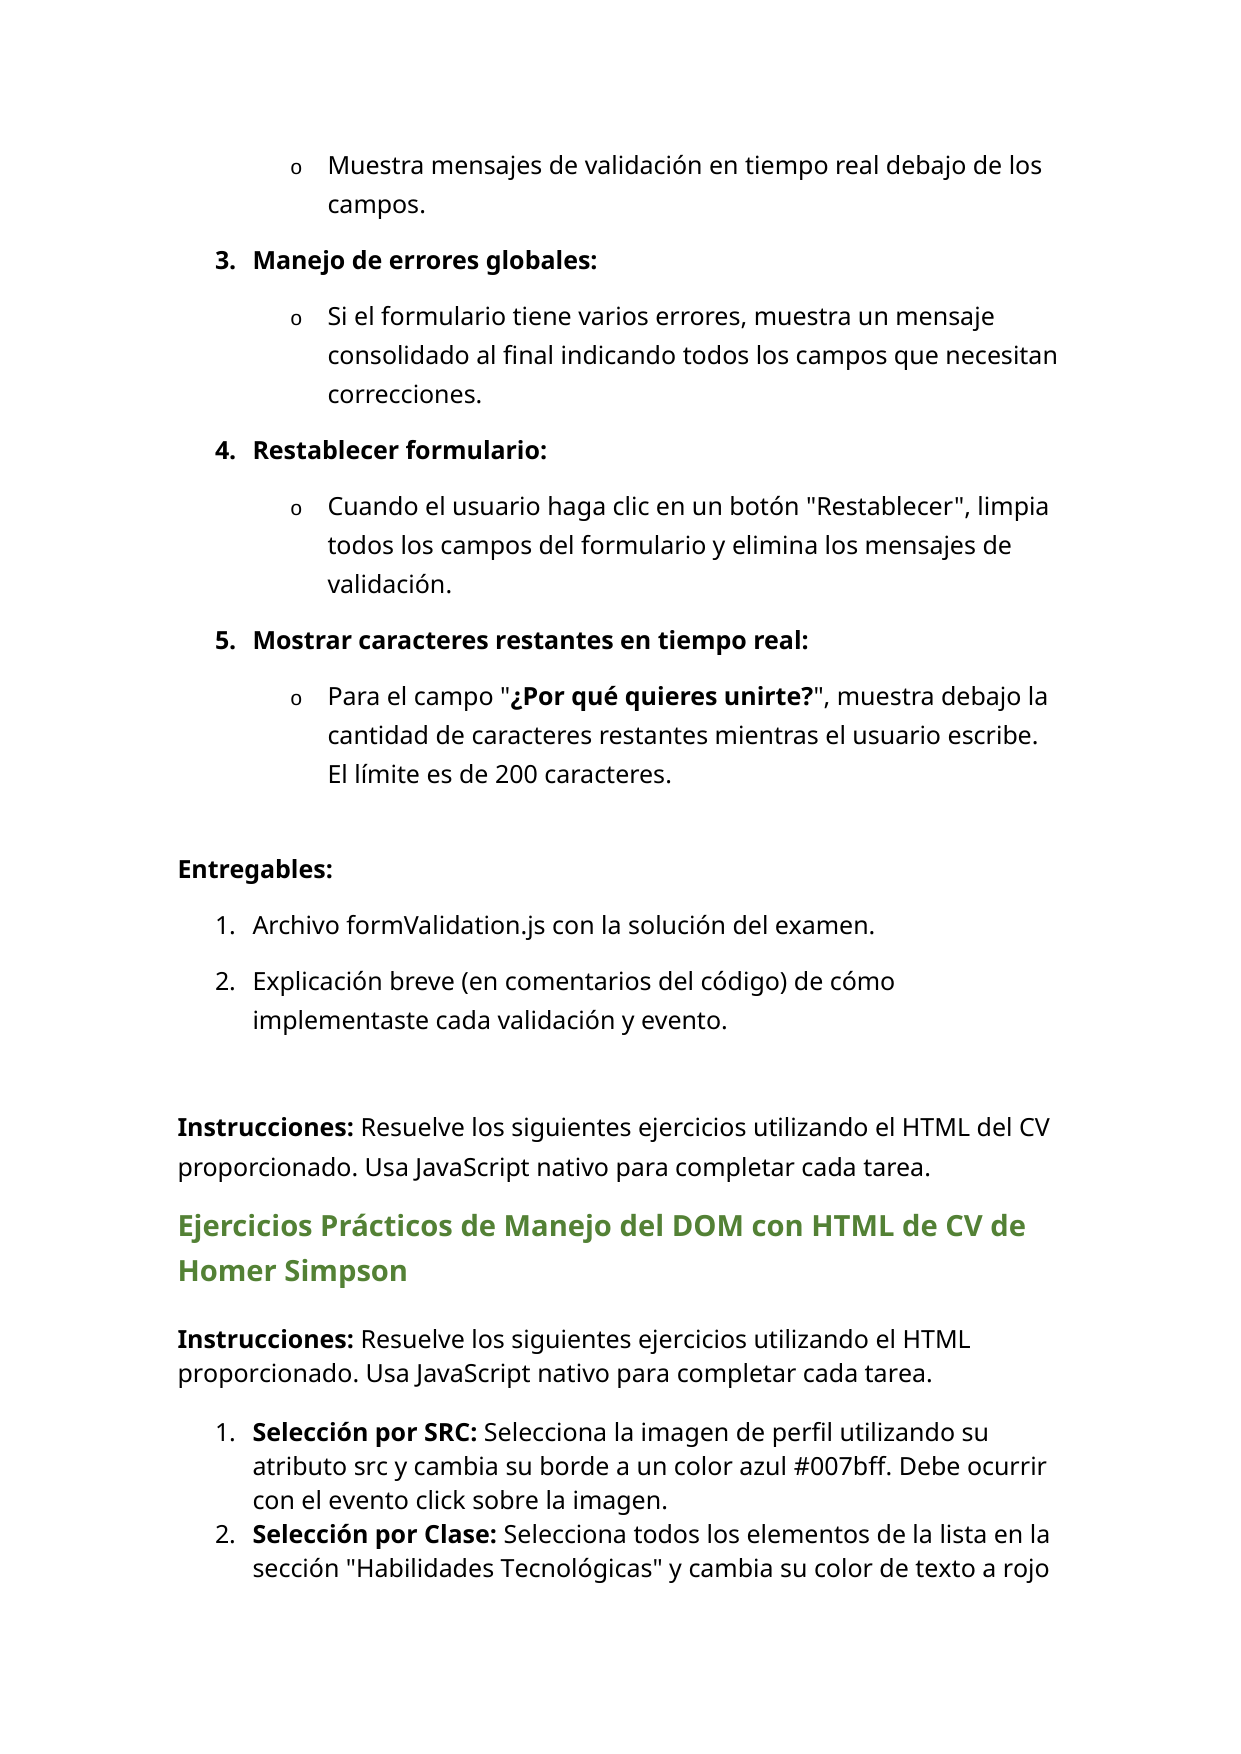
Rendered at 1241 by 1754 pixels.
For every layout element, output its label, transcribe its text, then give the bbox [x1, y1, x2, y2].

list Restablecer formulario: [215, 433, 1063, 467]
list Muestra mensajes de validación en tiempo real debajo de los campos. [290, 148, 1063, 221]
list Manejo de errores globales: [215, 243, 1063, 277]
text Entregables: [177, 852, 1063, 886]
text Instrucciones: Resuelve los siguientes ejercicios utilizando el HTML proporcionado. Usa JavaScript nativo para completar cada tarea. [177, 1321, 1063, 1389]
list Archivo formValidation.js con la solución del examen. [215, 908, 1063, 942]
list Si el formulario tiene varios errores, muestra un mensaje consolidado al final indicando todos los campos que necesitan correcciones. [290, 298, 1063, 411]
text Instrucciones: Resuelve los siguientes ejercicios utilizando el HTML del CV proporcionado. Usa JavaScript nativo para completar cada tarea. [177, 1110, 1063, 1183]
list Mostrar caracteres restantes en tiempo real: [215, 623, 1063, 657]
list Cuando el usuario haga clic en un botón "Restablecer", limpia todos los campos del formulario y elimina los mensajes de validación. [290, 488, 1063, 601]
list Para el campo "¿Por qué quieres unirte?", muestra debajo la cantidad de caracteres restantes mientras el usuario escribe. El límite es de 200 caracteres. [290, 678, 1063, 791]
list Explicación breve (en comentarios del código) de cómo implementaste cada validación y evento. [215, 963, 1063, 1037]
subtitle Ejercicios Prácticos de Manejo del DOM con HTML de CV de Homer Simpson [177, 1205, 1063, 1290]
list Selección por SRC: Selecciona la imagen de perfil utilizando su atributo src y cambia su borde a un color azul #007bff. Debe ocurrir con el evento click sobre la imagen. [215, 1414, 1063, 1517]
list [215, 1517, 1063, 1585]
